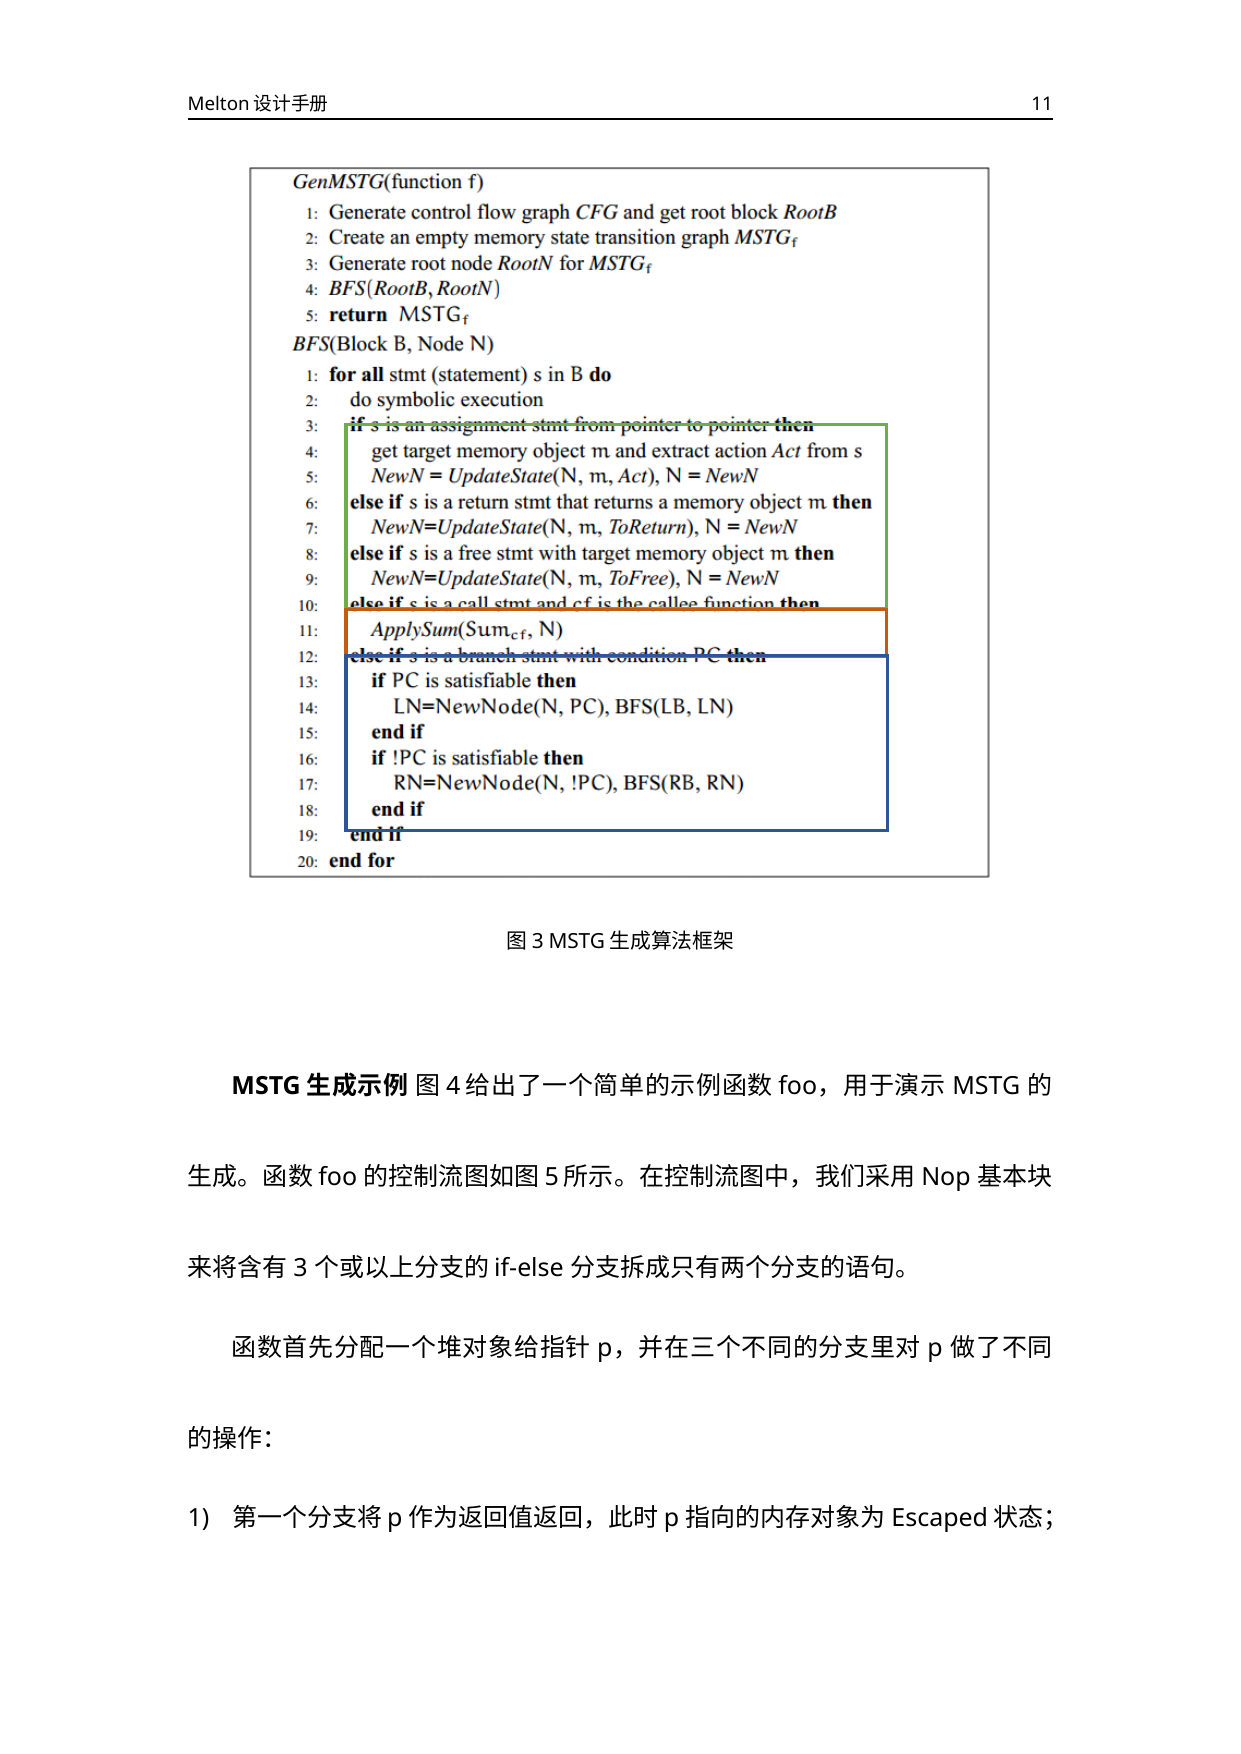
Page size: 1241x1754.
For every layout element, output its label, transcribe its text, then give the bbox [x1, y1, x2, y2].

picture [246, 162, 995, 879]
list 图 3 MSTG生成算法框架 [187, 923, 1053, 956]
text 函数首先分配一个堆对象给指针p，并在三个不同的分支里对p 做了不同的操作： [187, 1313, 1053, 1469]
list MSTG生成示例 图4给出了一个简单的示例函数foo，用于演示 MSTG 的生成。函数foo 的控制流图如图5所示。在控制流图中，我们采用 Nop 基本块来将含有 3 个或以上分支的if-else 分支拆成只有两个分支的语句。 [187, 1051, 1053, 1298]
list 第一个分支将p 作为返回值返回，此时p 指向的内存对象为 Escaped状态； [187, 1483, 1053, 1548]
